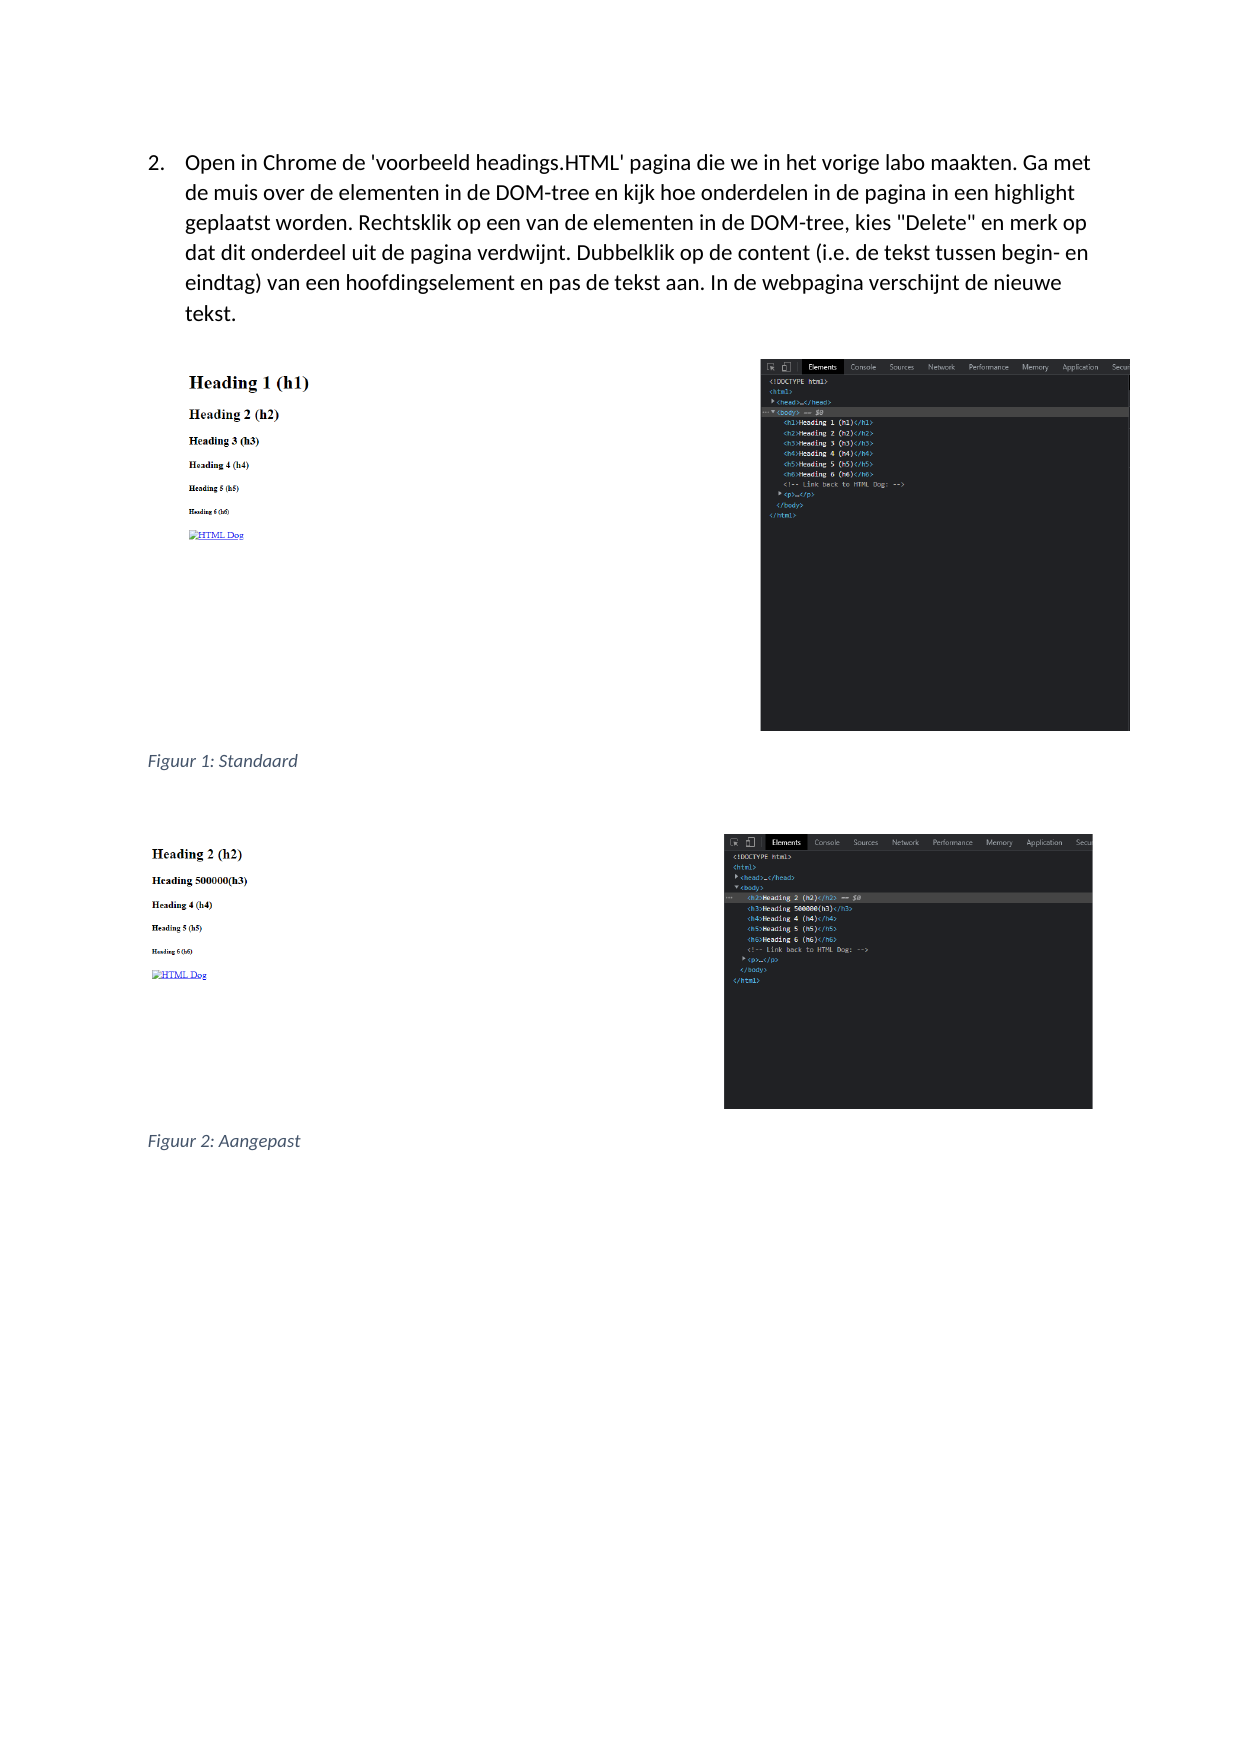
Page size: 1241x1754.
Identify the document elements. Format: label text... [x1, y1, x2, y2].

picture [184, 359, 1130, 731]
list Open in Chrome de 'voorbeeld headings.HTML' pagina die we in het vorige labo maakten. Ga met de muis over de elementen in de DOM-tree en kijk hoe onderdelen in de pagina in een highlight geplaatst worden. Rechtsklik op een van de elementen in de DOM-tree, kies "Delete" en merk op dat dit onderdeel uit de pagina verdwijnt. Dubbelklik op de content (i.e. de tekst tussen begin- en eindtag) van een hoofdingselement en pas de tekst aan. In de webpagina verschijnt de nieuwe tekst. [148, 148, 1093, 327]
picture [147, 834, 1093, 1109]
